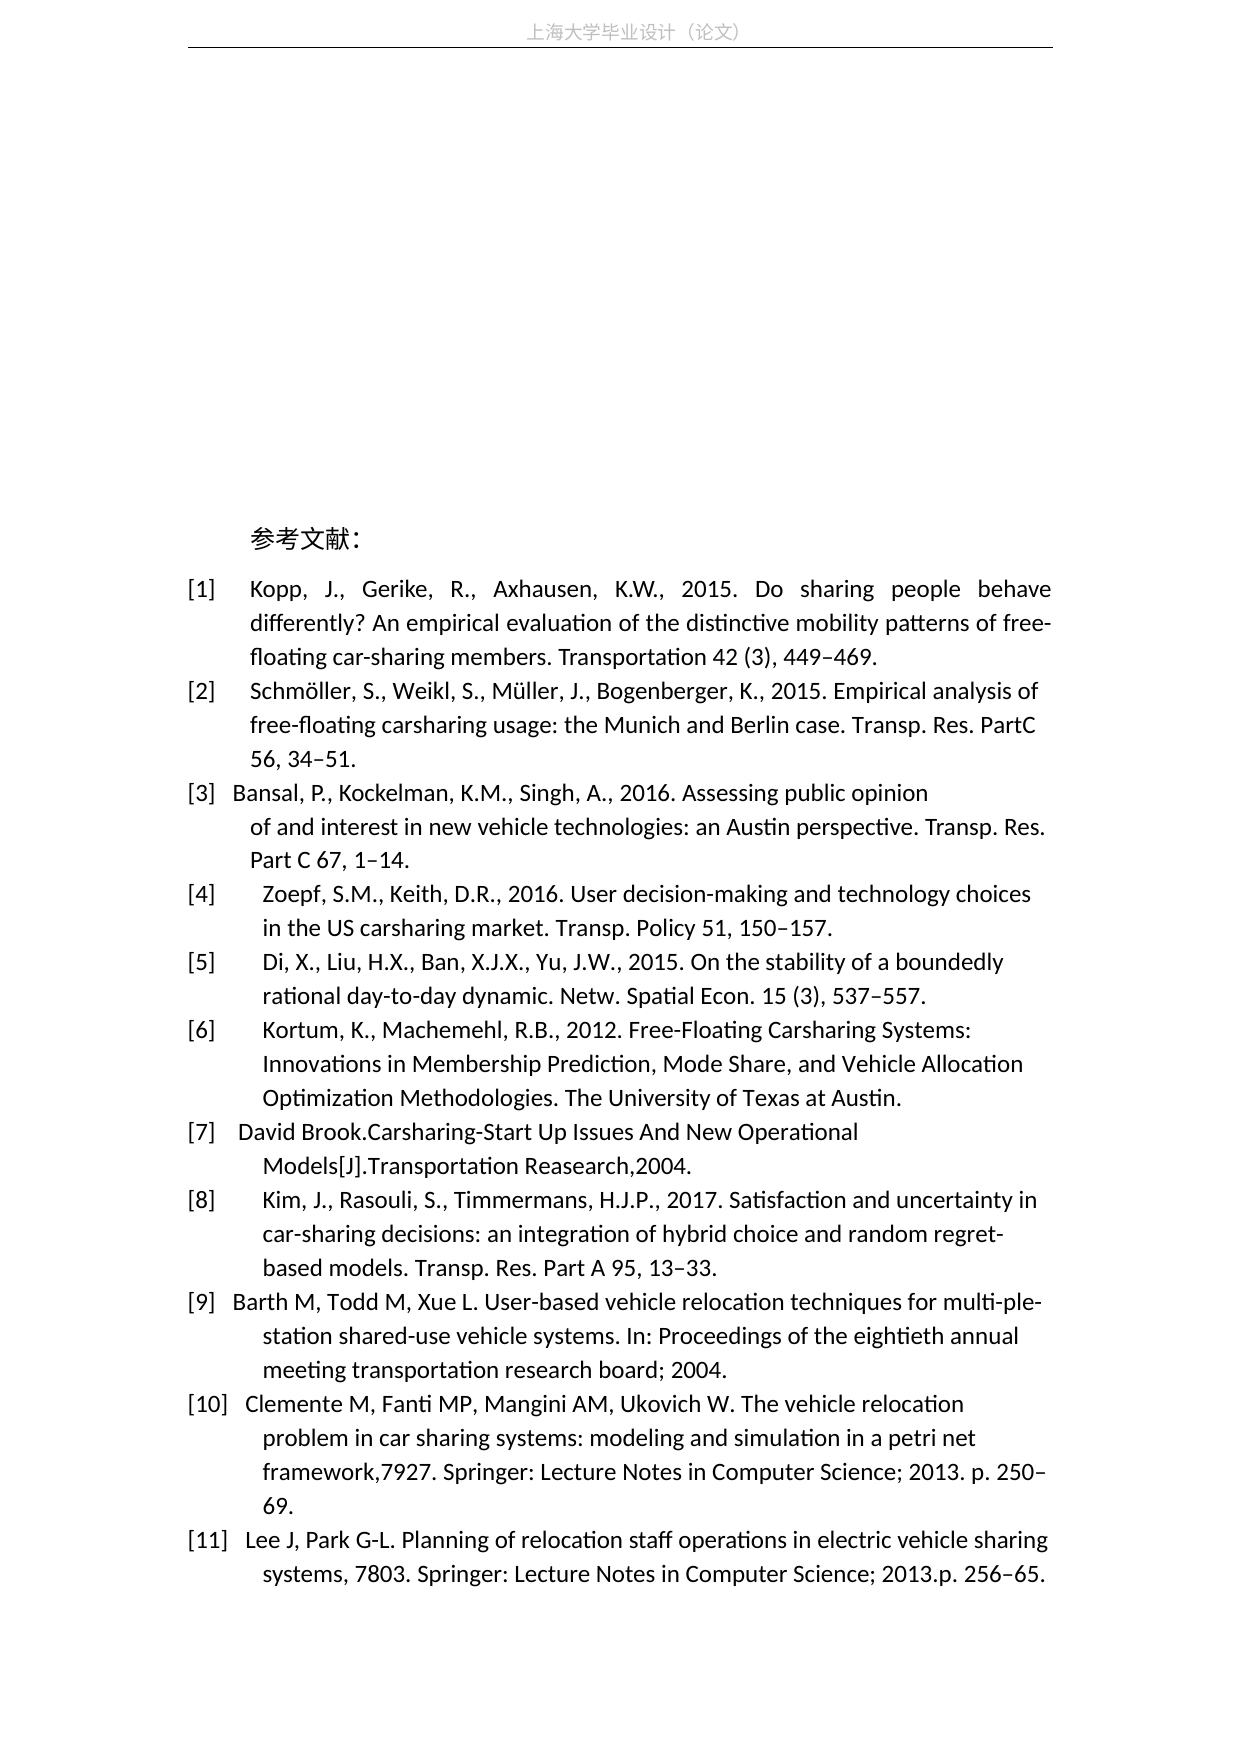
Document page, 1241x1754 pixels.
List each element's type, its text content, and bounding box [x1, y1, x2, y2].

text [5] Di, X., Liu, H.X., Ban, X.J.X., Yu, J.W., 2015. On the stability of a boundedly rational day-to-day dynamic. Netw. Spatial Econ. 15 (3), 537–557. [187, 945, 1053, 1013]
text [4] Zoepf, S.M., Keith, D.R., 2016. User decision-making and technology choices in the US carsharing market. Transp. Policy 51, 150–157. [187, 877, 1053, 945]
text [3] Bansal, P., Kockelman, K.M., Singh, A., 2016. Assessing public opinion of and interest in new vehicle technologies: an Austin perspective. Transp. Res. Part C 67, 1–14. [187, 775, 1053, 877]
text [2] Schmöller, S., Weikl, S., Müller, J., Bogenberger, K., 2015. Empirical analysis of free-floating carsharing usage: the Munich and Berlin case. Transp. Res. PartC 56, 34–51. [187, 673, 1053, 775]
text [10] Clemente M, Fanti MP, Mangini AM, Ukovich W. The vehicle relocation problem in car sharing systems: modeling and simulation in a petri net framework,7927. Springer: Lecture Notes in Computer Science; 2013. p. 250–69. [187, 1386, 1053, 1522]
text 参考文献： [187, 503, 1053, 571]
text [1] Kopp, J., Gerike, R., Axhausen, K.W., 2015. Do sharing people behave differently? An empirical evaluation of the distinctive mobility patterns of free-floating car-sharing members. Transportation 42 (3), 449–469. [187, 571, 1053, 673]
text [8] Kim, J., Rasouli, S., Timmermans, H.J.P., 2017. Satisfaction and uncertainty in car-sharing decisions: an integration of hybrid choice and random regret-based models. Transp. Res. Part A 95, 13–33. [187, 1183, 1053, 1284]
text [11] Lee J, Park G-L. Planning of relocation staff operations in electric vehicle sharing systems, 7803. Springer: Lecture Notes in Computer Science; 2013.p. 256–65. [187, 1522, 1053, 1590]
text [7] David Brook.Carsharing-Start Up Issues And New Operational Models[J].Transportation Reasearch,2004. [187, 1115, 1053, 1183]
text [9] Barth M, Todd M, Xue L. User-based vehicle relocation techniques for multi-ple-station shared-use vehicle systems. In: Proceedings of the eightieth annual meeting transportation research board; 2004. [187, 1284, 1053, 1386]
text [6] Kortum, K., Machemehl, R.B., 2012. Free-Floating Carsharing Systems: Innovations in Membership Prediction, Mode Share, and Vehicle Allocation Optimization Methodologies. The University of Texas at Austin. [187, 1013, 1053, 1115]
